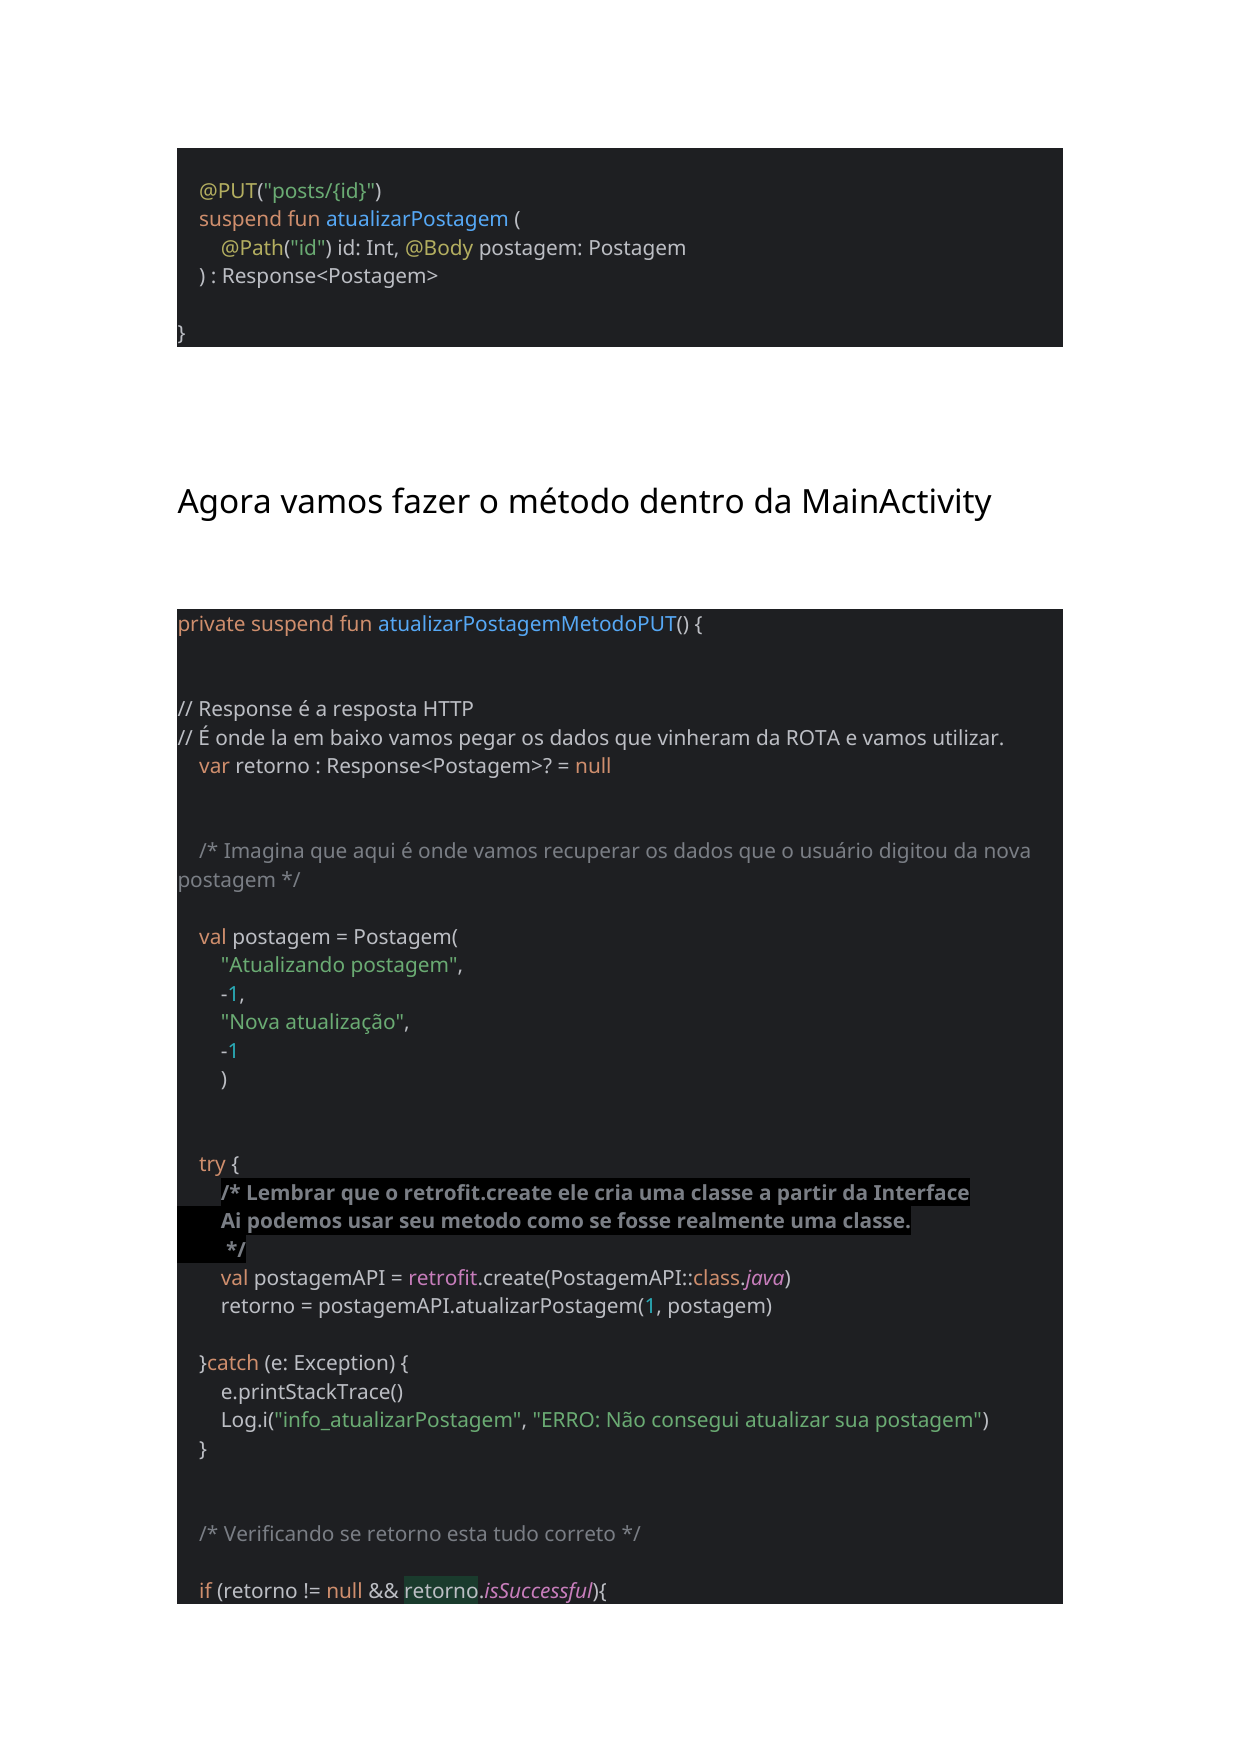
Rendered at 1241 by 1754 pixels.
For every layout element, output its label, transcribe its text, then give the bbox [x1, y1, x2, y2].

text // É onde la em baixo vamos pegar os dados que vinheram da ROTA e vamos utilizar. var retorno : Response<Postagem>? = null /* Imagina que aqui é onde vamos recuperar os dados que o usuário digitou da nova postagem */ [177, 723, 1063, 893]
text // Response é a resposta HTTP [177, 666, 1063, 723]
text private suspend fun atualizarPostagemMetodoPUT() { [177, 609, 1063, 638]
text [177, 893, 1063, 1604]
text @PUT("posts/{id}") suspend fun atualizarPostagem ( @Path("id") id: Int, @Body postagem: Postagem ) : Response<Postagem> } [177, 148, 1063, 347]
text Agora vamos fazer o método dentro da MainActivity [177, 478, 1063, 523]
